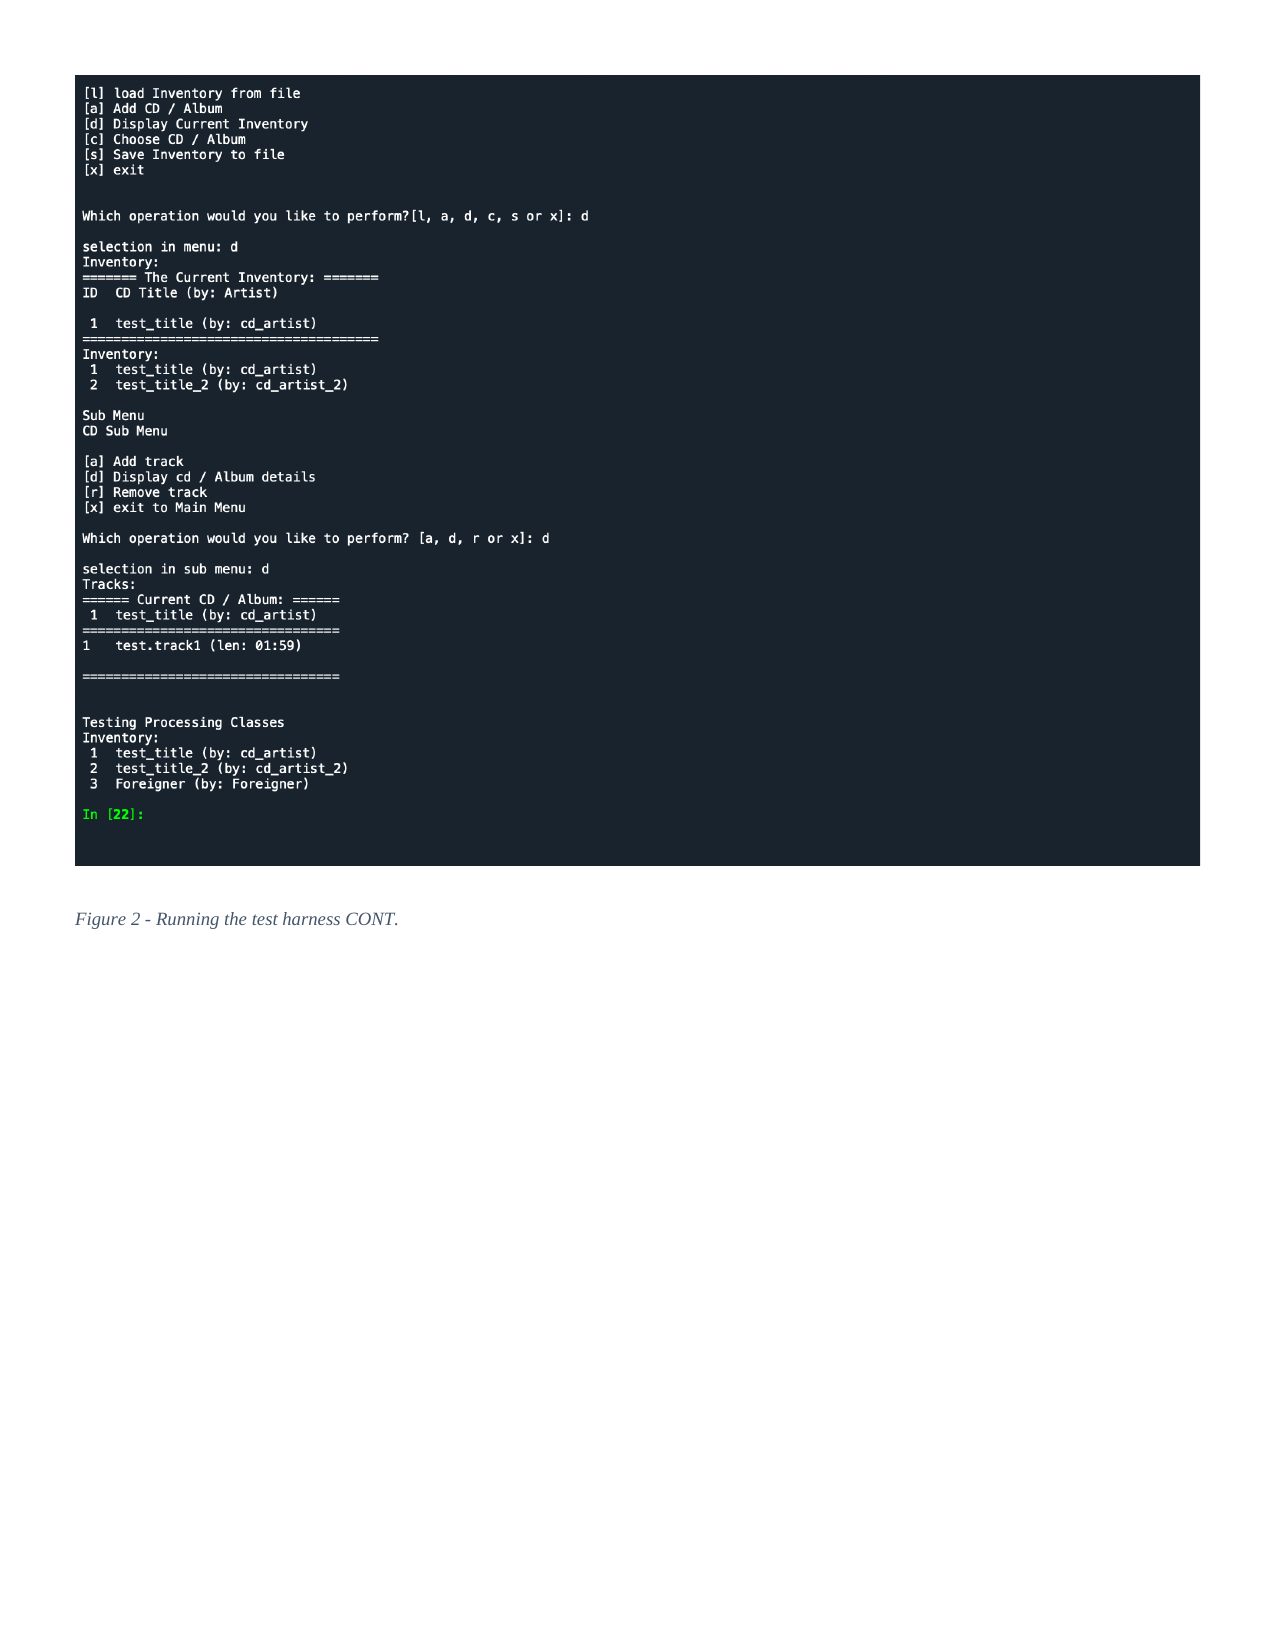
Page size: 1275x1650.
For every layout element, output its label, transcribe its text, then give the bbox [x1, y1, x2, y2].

picture [75, 75, 1200, 866]
